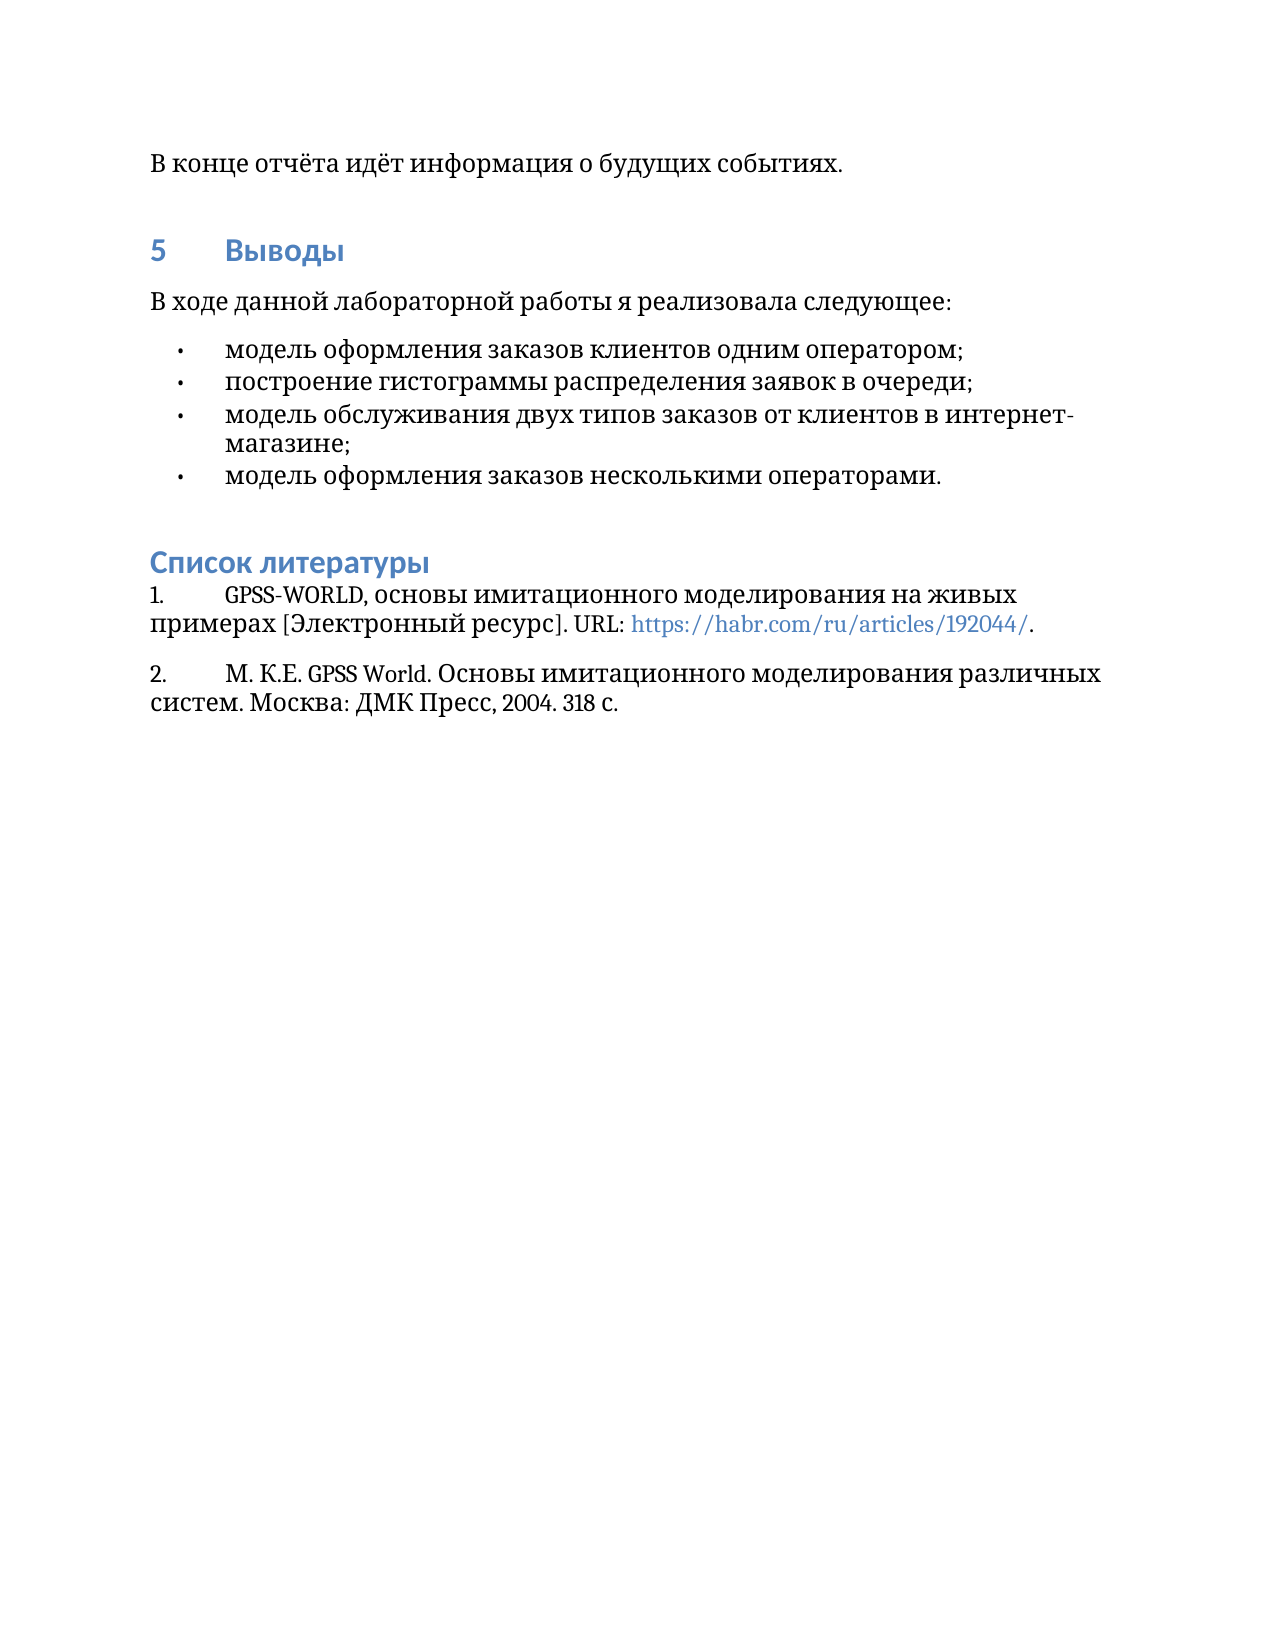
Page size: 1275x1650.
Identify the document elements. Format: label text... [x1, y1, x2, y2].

list модель обслуживания двух типов заказов от клиентов в интернет-магазине; [175, 401, 1125, 458]
list модель оформления заказов несколькими операторами. [175, 462, 1125, 491]
text 2. М. К.Е. GPSS World. Основы имитационного моделирования различных систем. Москва: ДМК Пресс, 2004. 318 с. [150, 660, 1125, 717]
text 1. GPSS-WORLD, основы имитационного моделирования на живых примерах [Электронный ресурс]. URL: https://habr.com/ru/articles/192044/. [150, 581, 1125, 639]
subtitle Список литературы [150, 541, 1125, 581]
subtitle 5 Выводы [150, 229, 1125, 269]
text В ходе данной лабораторной работы я реализовала следующее: [150, 288, 1125, 317]
list модель оформления заказов клиентов одним оператором; [175, 336, 1125, 364]
text В конце отчёта идёт информация о будущих событиях. [150, 150, 1125, 179]
list построение гистограммы распределения заявок в очереди; [175, 368, 1125, 397]
